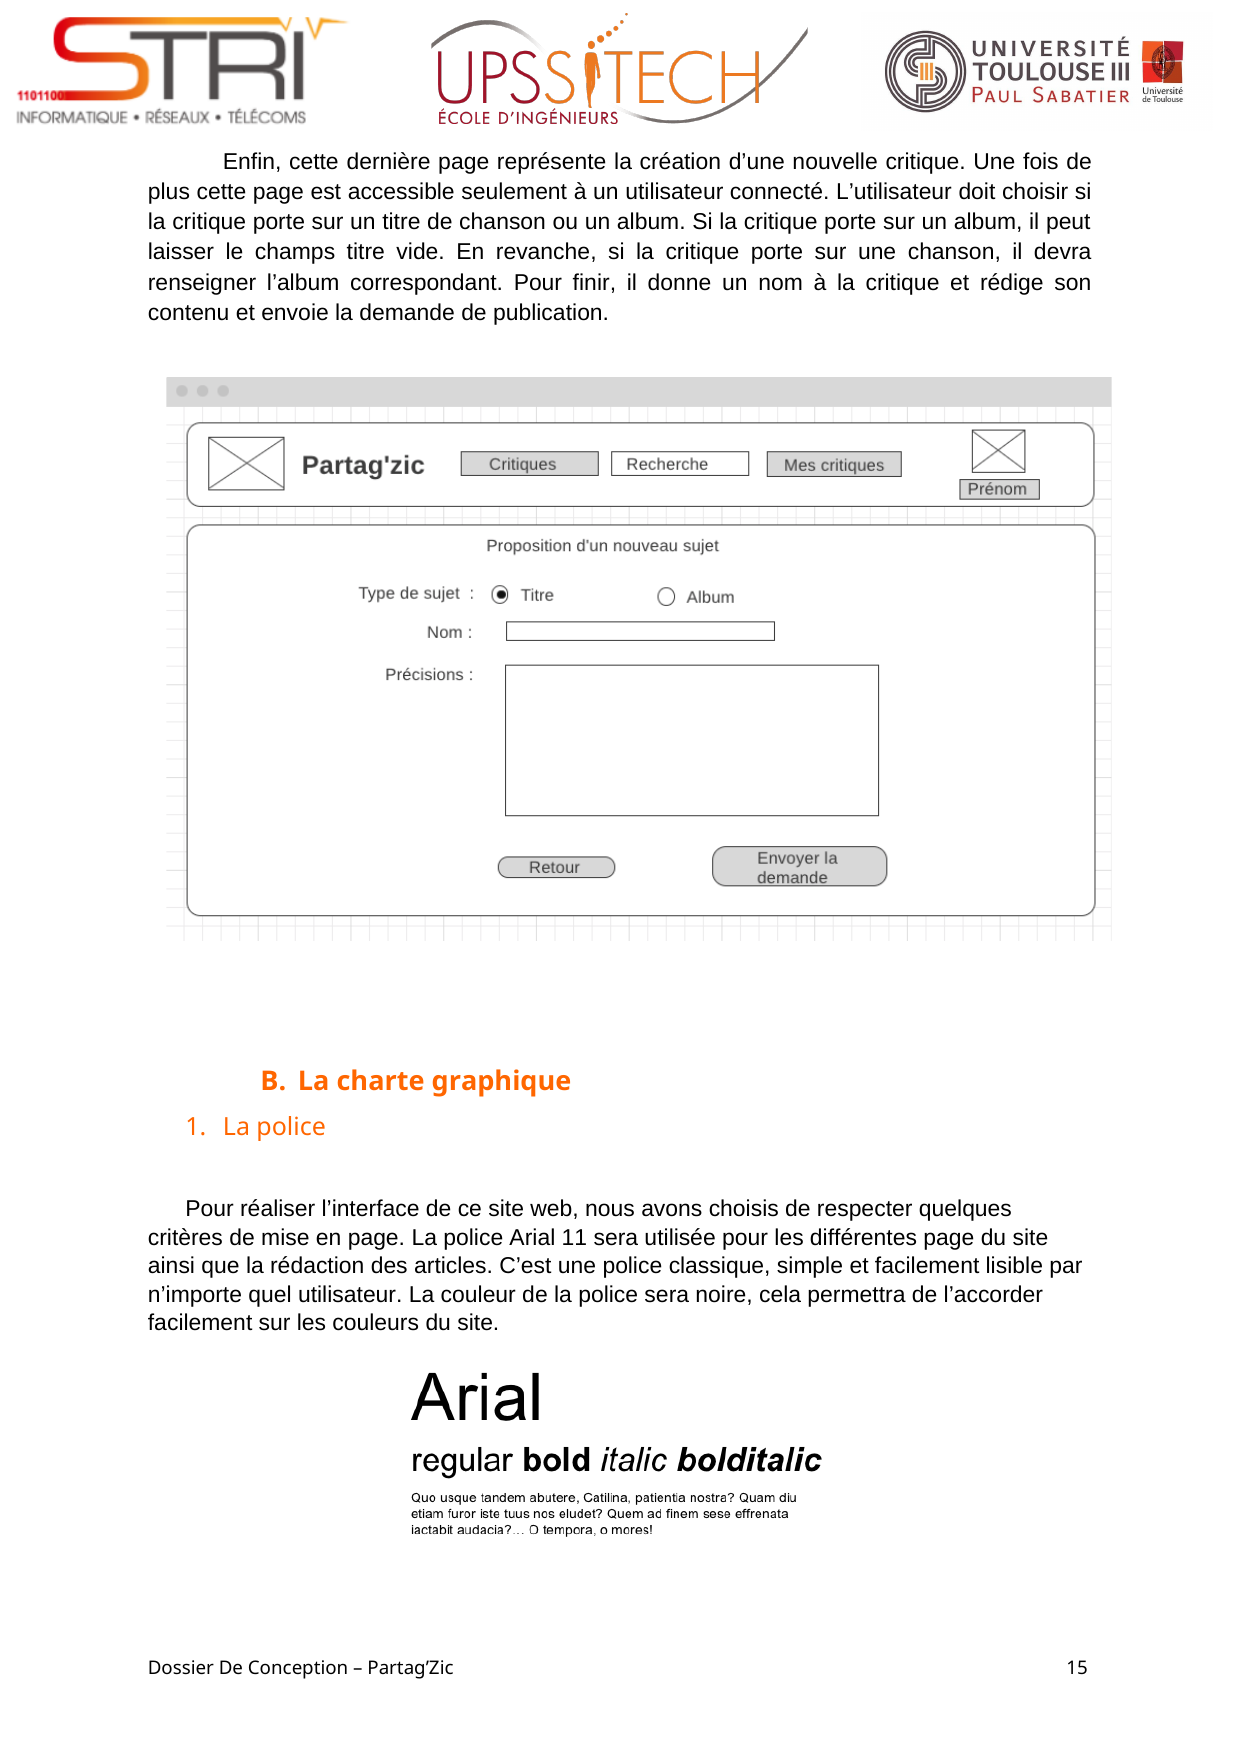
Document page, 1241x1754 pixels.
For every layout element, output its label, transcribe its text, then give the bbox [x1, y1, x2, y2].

picture [860, 12, 1213, 131]
picture [166, 377, 1112, 941]
subtitle La charte graphique [260, 1062, 1093, 1098]
picture [0, 12, 392, 147]
subtitle La police [185, 1108, 1093, 1142]
text Enfin, cette dernière page représente la création d’une nouvelle critique. Une fois de plus cette page est accessible seulement à un utilisateur connecté. L’utilisateur doit choisir si la critique porte sur un titre de chanson ou un album. Si la critique porte sur un album, il peut laisser le champs titre vide. En revanche, si la critique porte sur une chanson, il devra renseigner l’album correspondant. Pour finir, il donne un nom à la critique et rédige son contenu et envoie la demande de publication. [148, 148, 1093, 325]
picture [401, 1356, 839, 1551]
text Pour réaliser l’interface de ce site web, nous avons choisis de respecter quelques critères de mise en page. La police Arial 11 sera utilisée pour les différentes page du site ainsi que la rédaction des articles. C’est une police classique, simple et facilement lisible par n’importe quel utilisateur. La couleur de la police sera noire, cela permettra de l’accorder facilement sur les couleurs du site. [148, 1195, 1093, 1335]
picture [431, 13, 808, 124]
